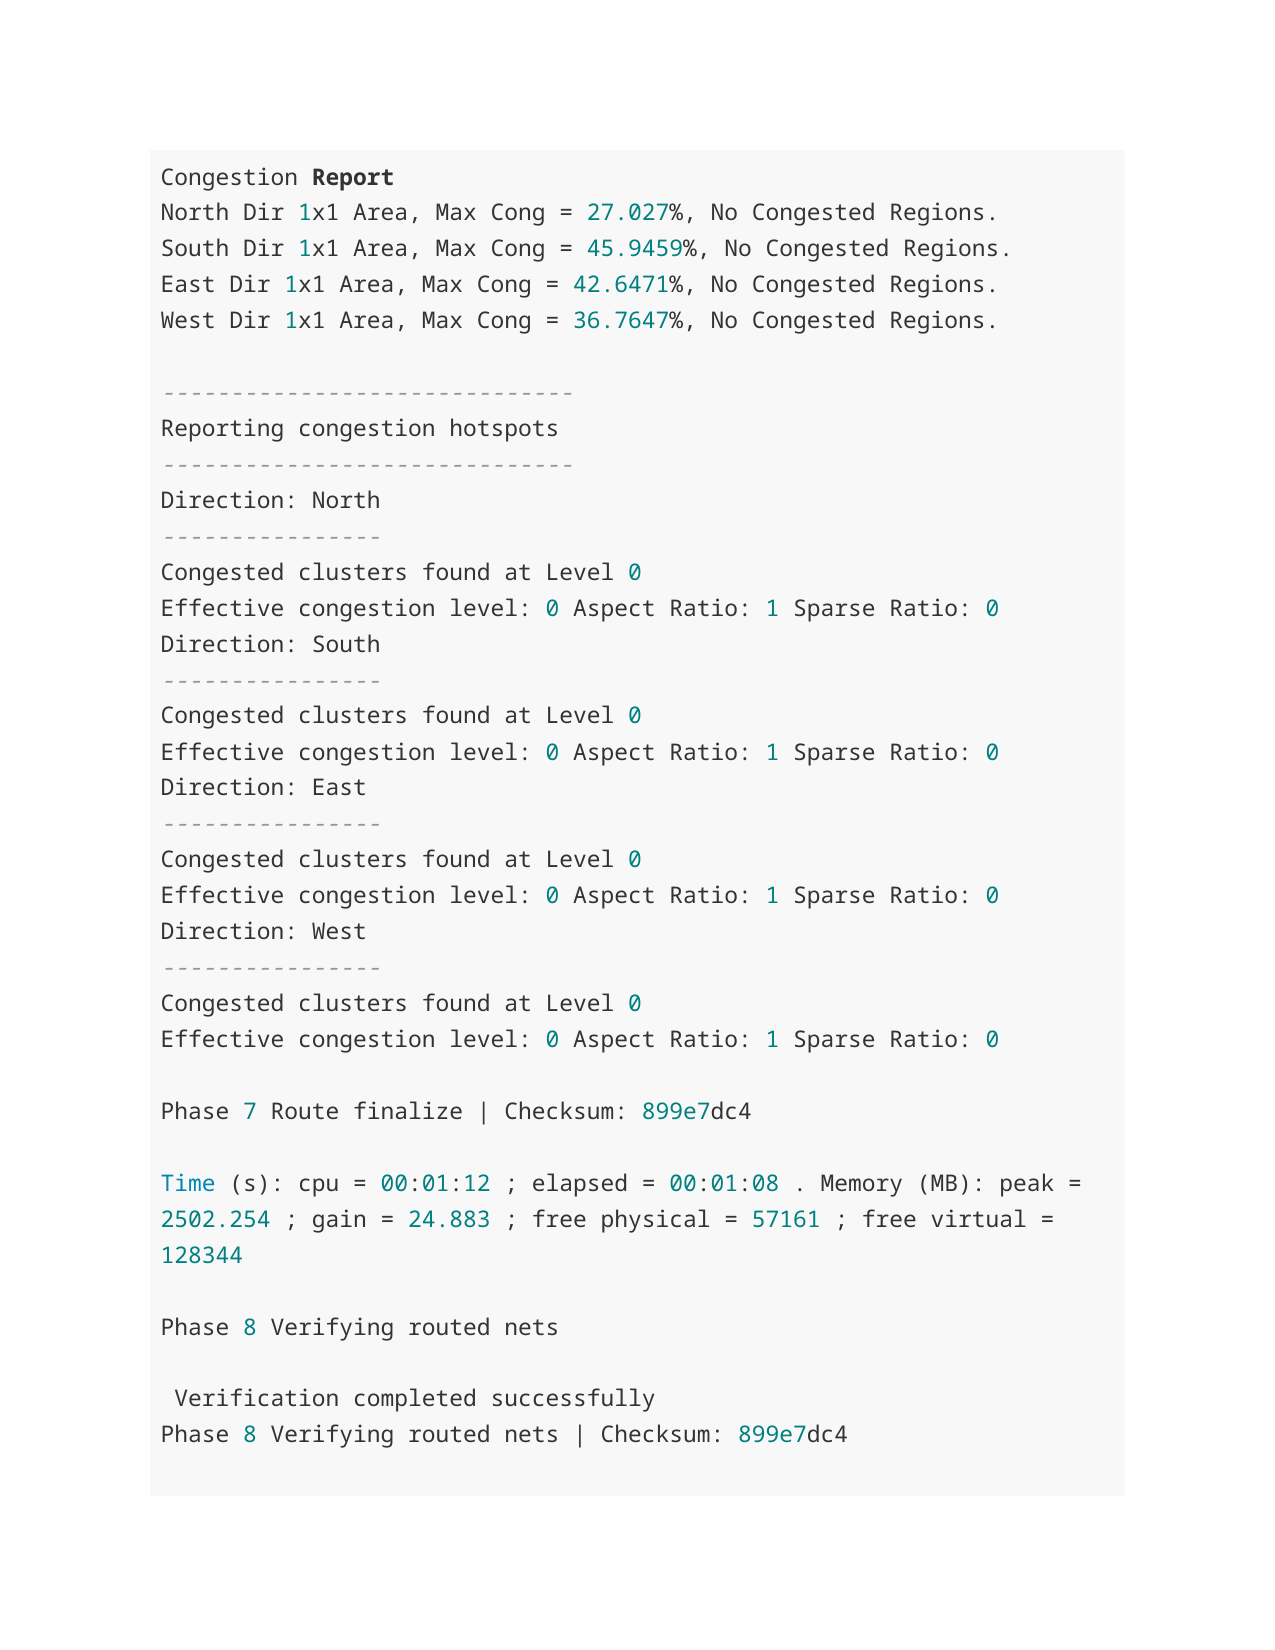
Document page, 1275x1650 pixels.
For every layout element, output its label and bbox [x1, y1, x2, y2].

table_header [150, 150, 1125, 1496]
